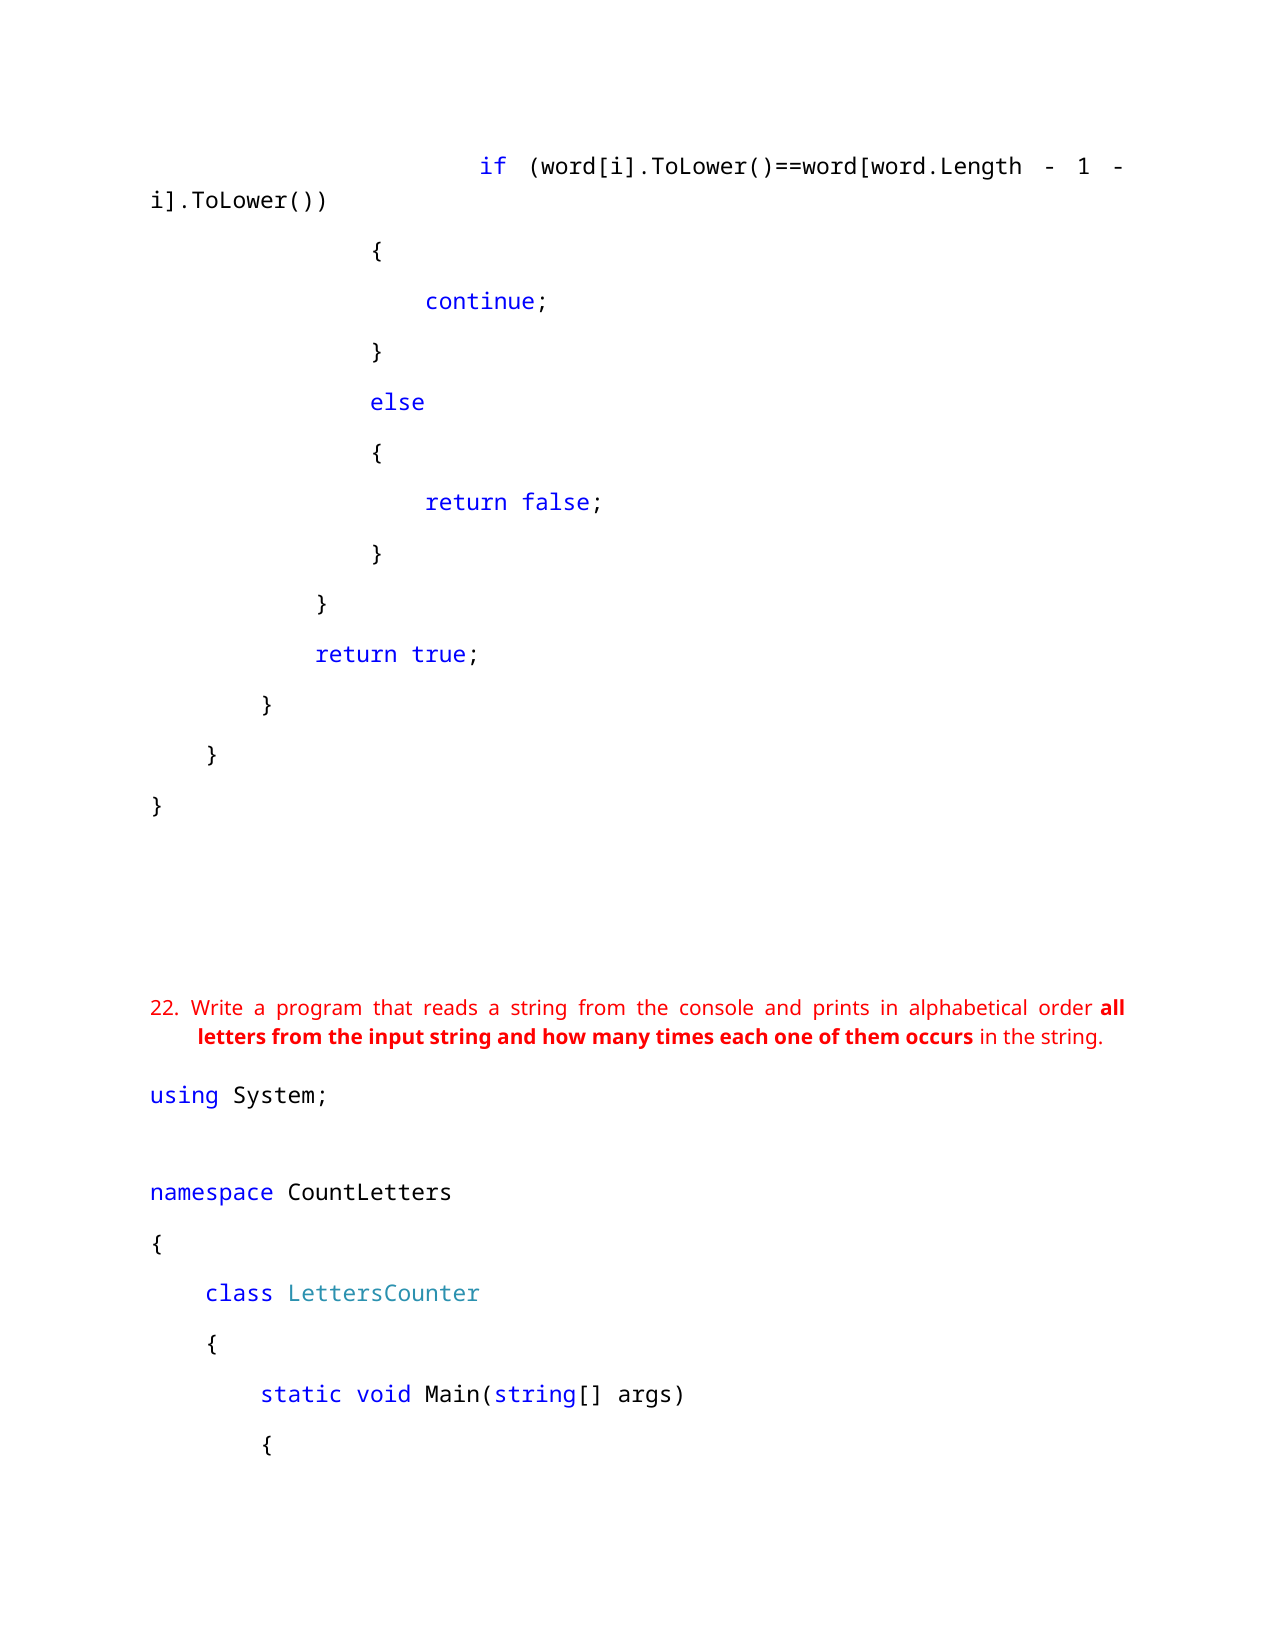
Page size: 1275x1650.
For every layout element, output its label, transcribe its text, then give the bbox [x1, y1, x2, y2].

text using System; [150, 1079, 1125, 1110]
text continue; [150, 284, 1125, 316]
text } [150, 789, 1125, 820]
text } [150, 335, 1125, 366]
text { [150, 1428, 1125, 1459]
text } [150, 587, 1125, 618]
text } [150, 738, 1125, 769]
text class LettersCounter [150, 1277, 1125, 1308]
text return false; [150, 486, 1125, 517]
text } [150, 537, 1125, 568]
text { [150, 234, 1125, 265]
text return true; [150, 637, 1125, 669]
text if (word[i].ToLower()==word[word.Length - 1 - i].ToLower()) [150, 150, 1125, 215]
text 22. Write a program that reads a string from the console and prints in alphabetical order all letters from the input string and how many times each one of them occurs in the string. [150, 993, 1125, 1050]
text else [150, 385, 1125, 417]
text namespace CountLetters [150, 1176, 1125, 1207]
text { [150, 1226, 1125, 1258]
text } [150, 688, 1125, 719]
text { [150, 436, 1125, 467]
text { [150, 1327, 1125, 1358]
text static void Main(string[] args) [150, 1378, 1125, 1409]
